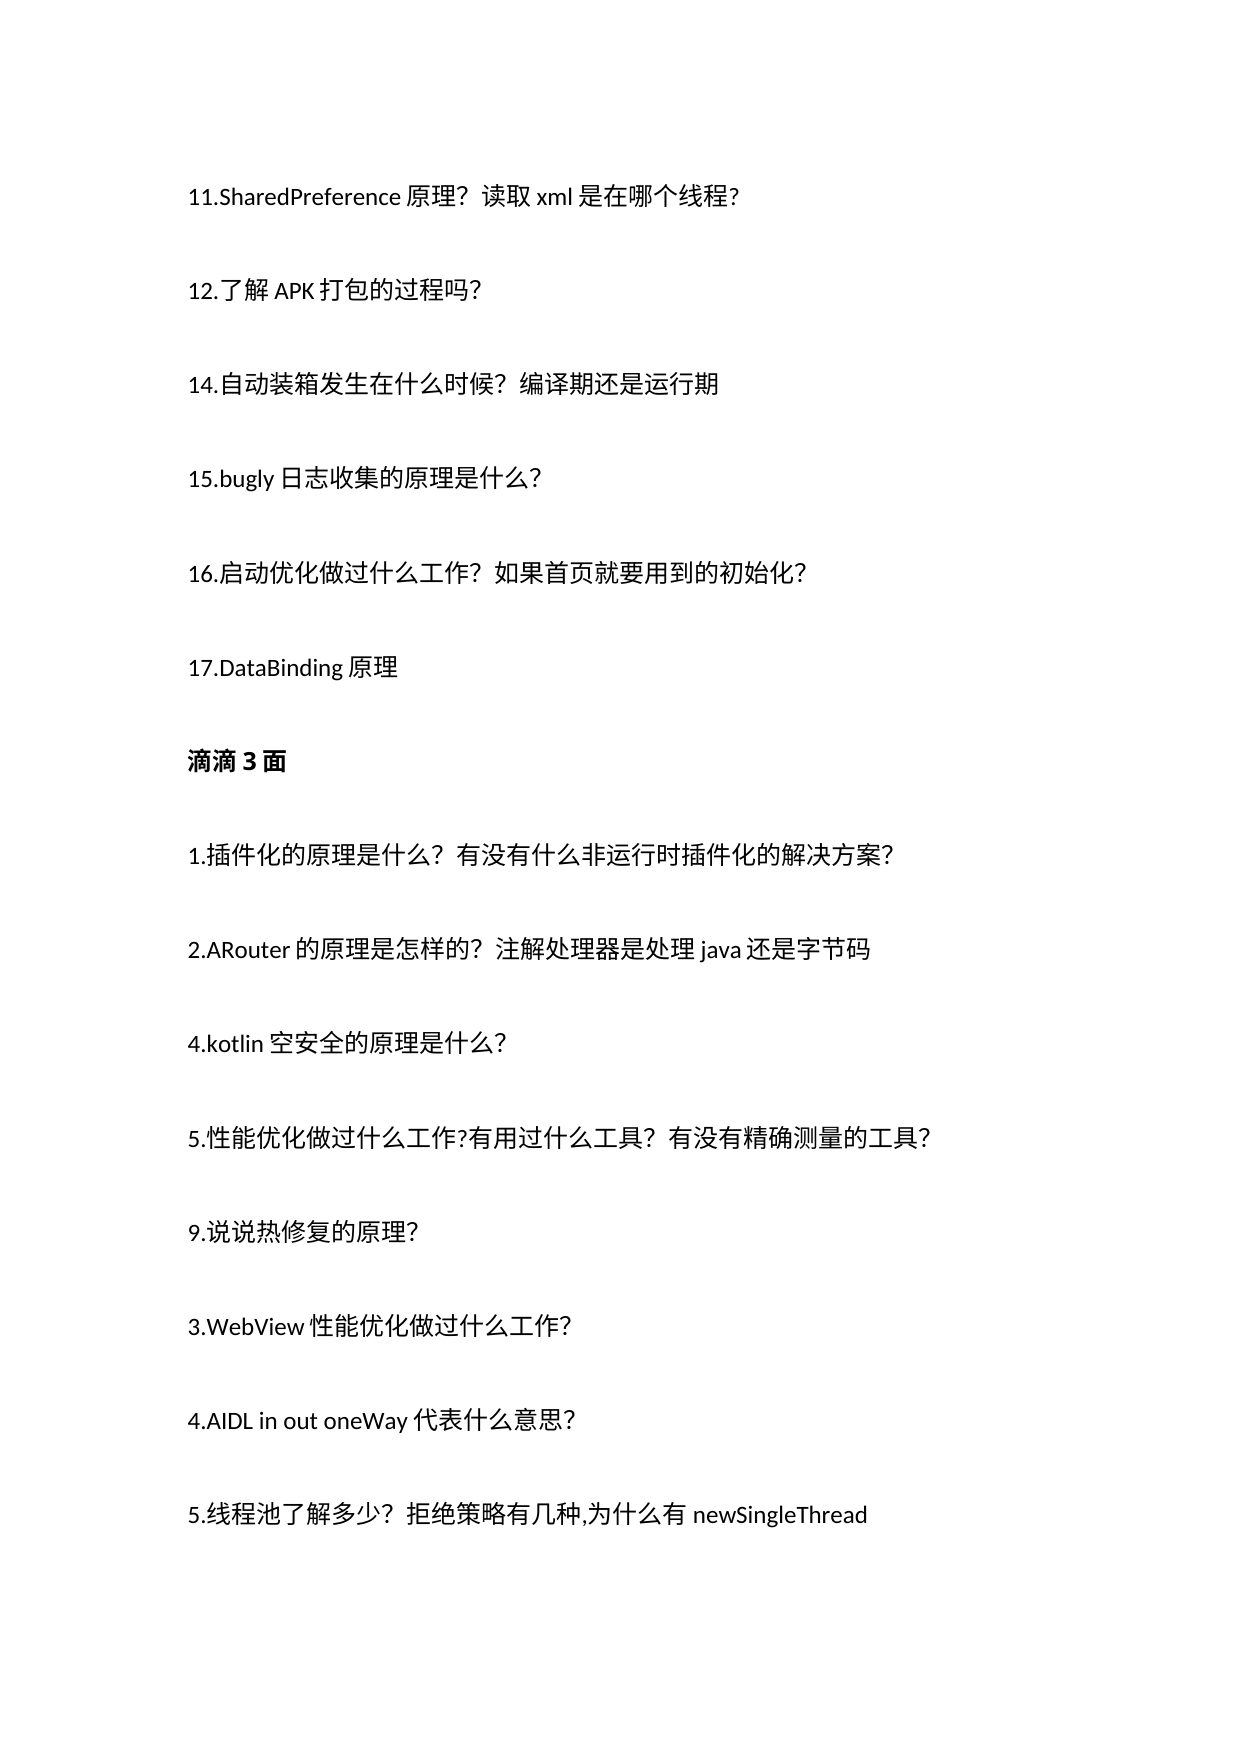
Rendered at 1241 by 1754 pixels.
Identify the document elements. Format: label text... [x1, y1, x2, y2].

text 11.SharedPreference原理？读取xml是在哪个线程? [187, 162, 1053, 227]
text 9.说说热修复的原理？ [187, 1198, 1053, 1263]
text 4.kotlin空安全的原理是什么？ [187, 1009, 1053, 1074]
text 3.WebView性能优化做过什么工作？ [187, 1292, 1053, 1357]
text 15.bugly日志收集的原理是什么？ [187, 444, 1053, 509]
text 4.AIDL in out oneWay代表什么意思？ [187, 1386, 1053, 1451]
text 17.DataBinding原理 [187, 633, 1053, 698]
text 2.ARouter的原理是怎样的？注解处理器是处理java还是字节码 [187, 915, 1053, 980]
text 16.启动优化做过什么工作？如果首页就要用到的初始化？ [187, 539, 1053, 604]
subtitle 滴滴3面 [187, 727, 1053, 792]
text 14.自动装箱发生在什么时候？编译期还是运行期 [187, 350, 1053, 415]
text 1.插件化的原理是什么？有没有什么非运行时插件化的解决方案？ [187, 821, 1053, 886]
text 5.性能优化做过什么工作?有用过什么工具？有没有精确测量的工具？ [187, 1104, 1053, 1169]
text 5.线程池了解多少？拒绝策略有几种,为什么有newSingleThread [187, 1480, 1053, 1545]
text 12.了解APK打包的过程吗？ [187, 256, 1053, 321]
